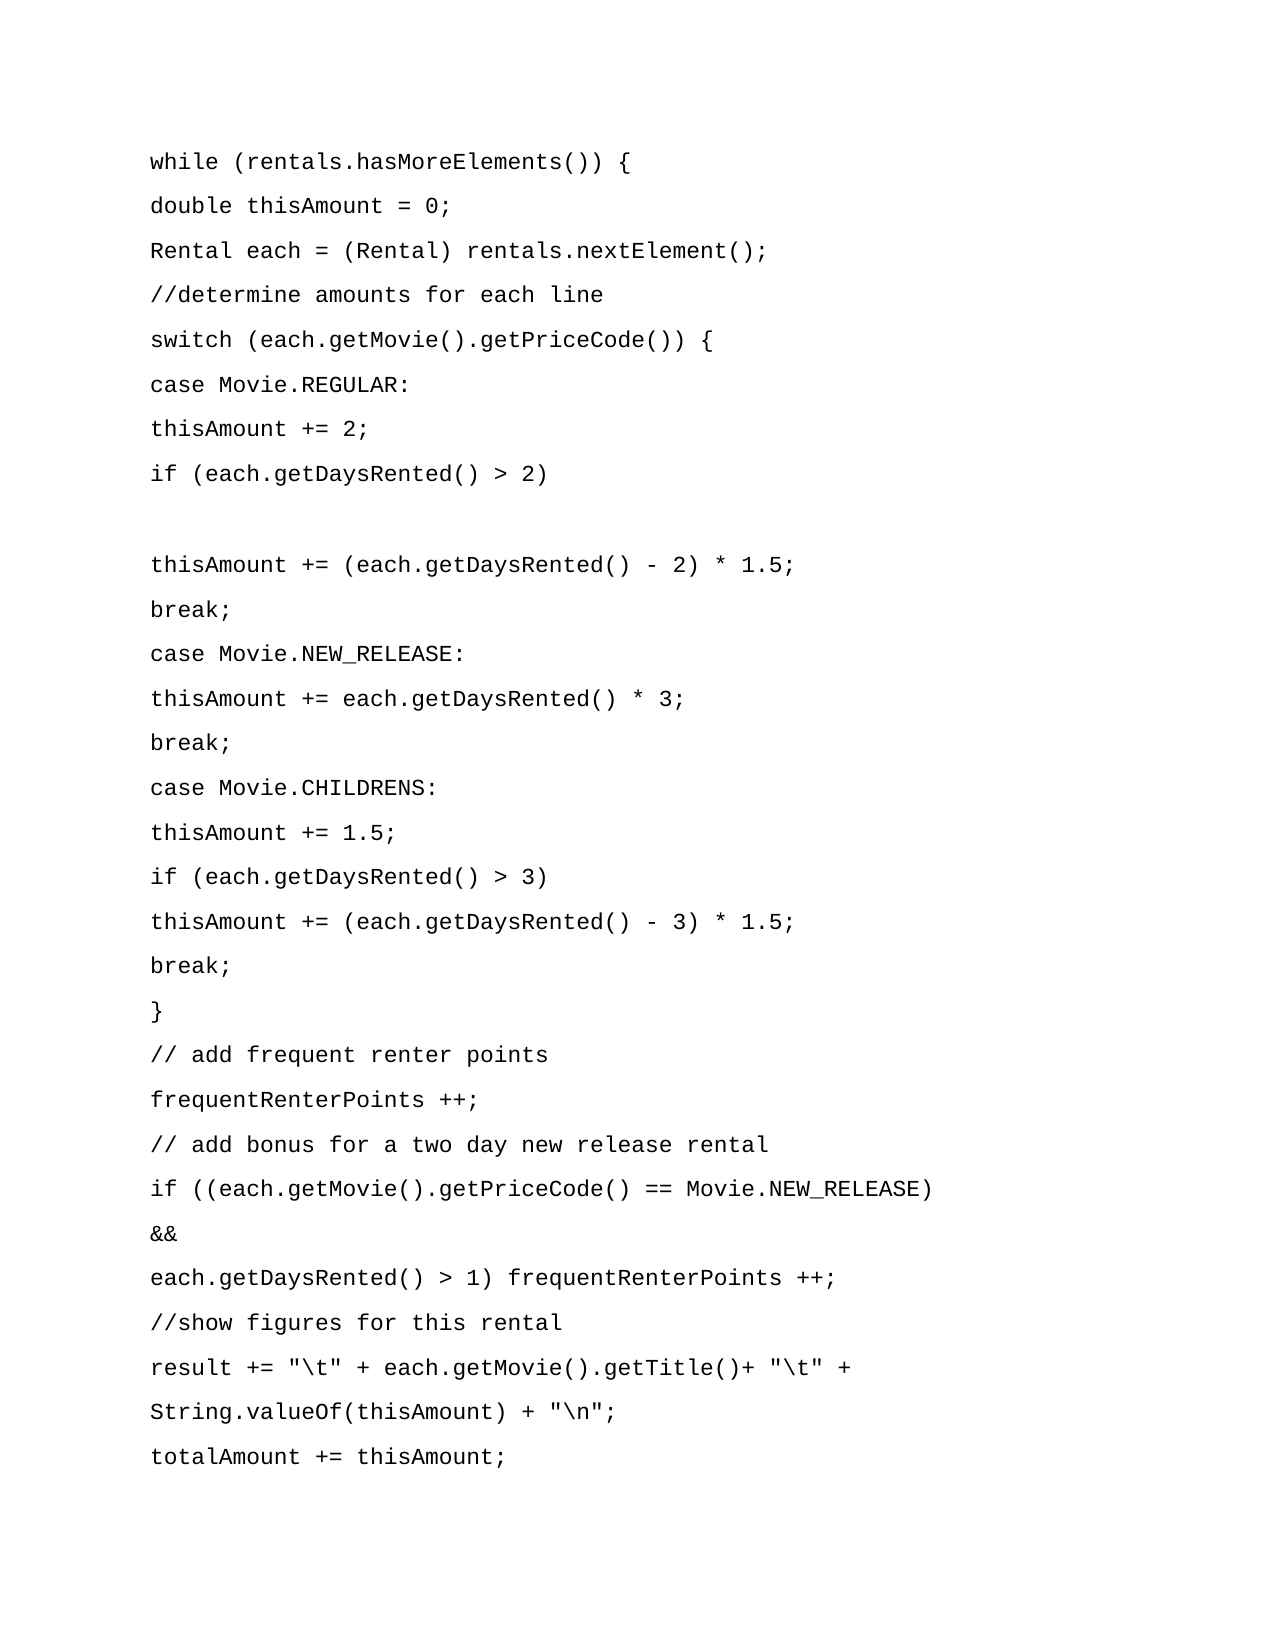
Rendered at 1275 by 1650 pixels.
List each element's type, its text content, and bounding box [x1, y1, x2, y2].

text String.valueOf(thisAmount) + "\n"; [150, 1400, 1125, 1426]
text && [150, 1222, 1125, 1248]
text thisAmount += each.getDaysRented() * 3; [150, 687, 1125, 713]
text Rental each = (Rental) rentals.nextElement(); [150, 239, 1125, 265]
text case Movie.REGULAR: [150, 373, 1125, 399]
text if (each.getDaysRented() > 3) [150, 865, 1125, 891]
text //determine amounts for each line [150, 284, 1125, 310]
text switch (each.getMovie().getPriceCode()) { [150, 328, 1125, 354]
text //show figures for this rental [150, 1311, 1125, 1337]
text } [150, 999, 1125, 1025]
text each.getDaysRented() > 1) frequentRenterPoints ++; [150, 1267, 1125, 1293]
text break; [150, 954, 1125, 981]
text break; [150, 598, 1125, 624]
text thisAmount += (each.getDaysRented() - 2) * 1.5; [150, 553, 1125, 579]
text if (each.getDaysRented() > 2) [150, 462, 1125, 488]
text double thisAmount = 0; [150, 194, 1125, 221]
text while (rentals.hasMoreElements()) { [150, 150, 1125, 176]
text // add bonus for a two day new release rental [150, 1133, 1125, 1159]
text thisAmount += 2; [150, 417, 1125, 443]
text if ((each.getMovie().getPriceCode() == Movie.NEW_RELEASE) [150, 1177, 1125, 1203]
text case Movie.CHILDRENS: [150, 776, 1125, 802]
text totalAmount += thisAmount; [150, 1445, 1125, 1471]
text thisAmount += (each.getDaysRented() - 3) * 1.5; [150, 910, 1125, 936]
text result += "\t" + each.getMovie().getTitle()+ "\t" + [150, 1356, 1125, 1382]
text case Movie.NEW_RELEASE: [150, 642, 1125, 668]
text break; [150, 732, 1125, 758]
text // add frequent renter points [150, 1044, 1125, 1070]
text thisAmount += 1.5; [150, 821, 1125, 847]
text frequentRenterPoints ++; [150, 1088, 1125, 1114]
